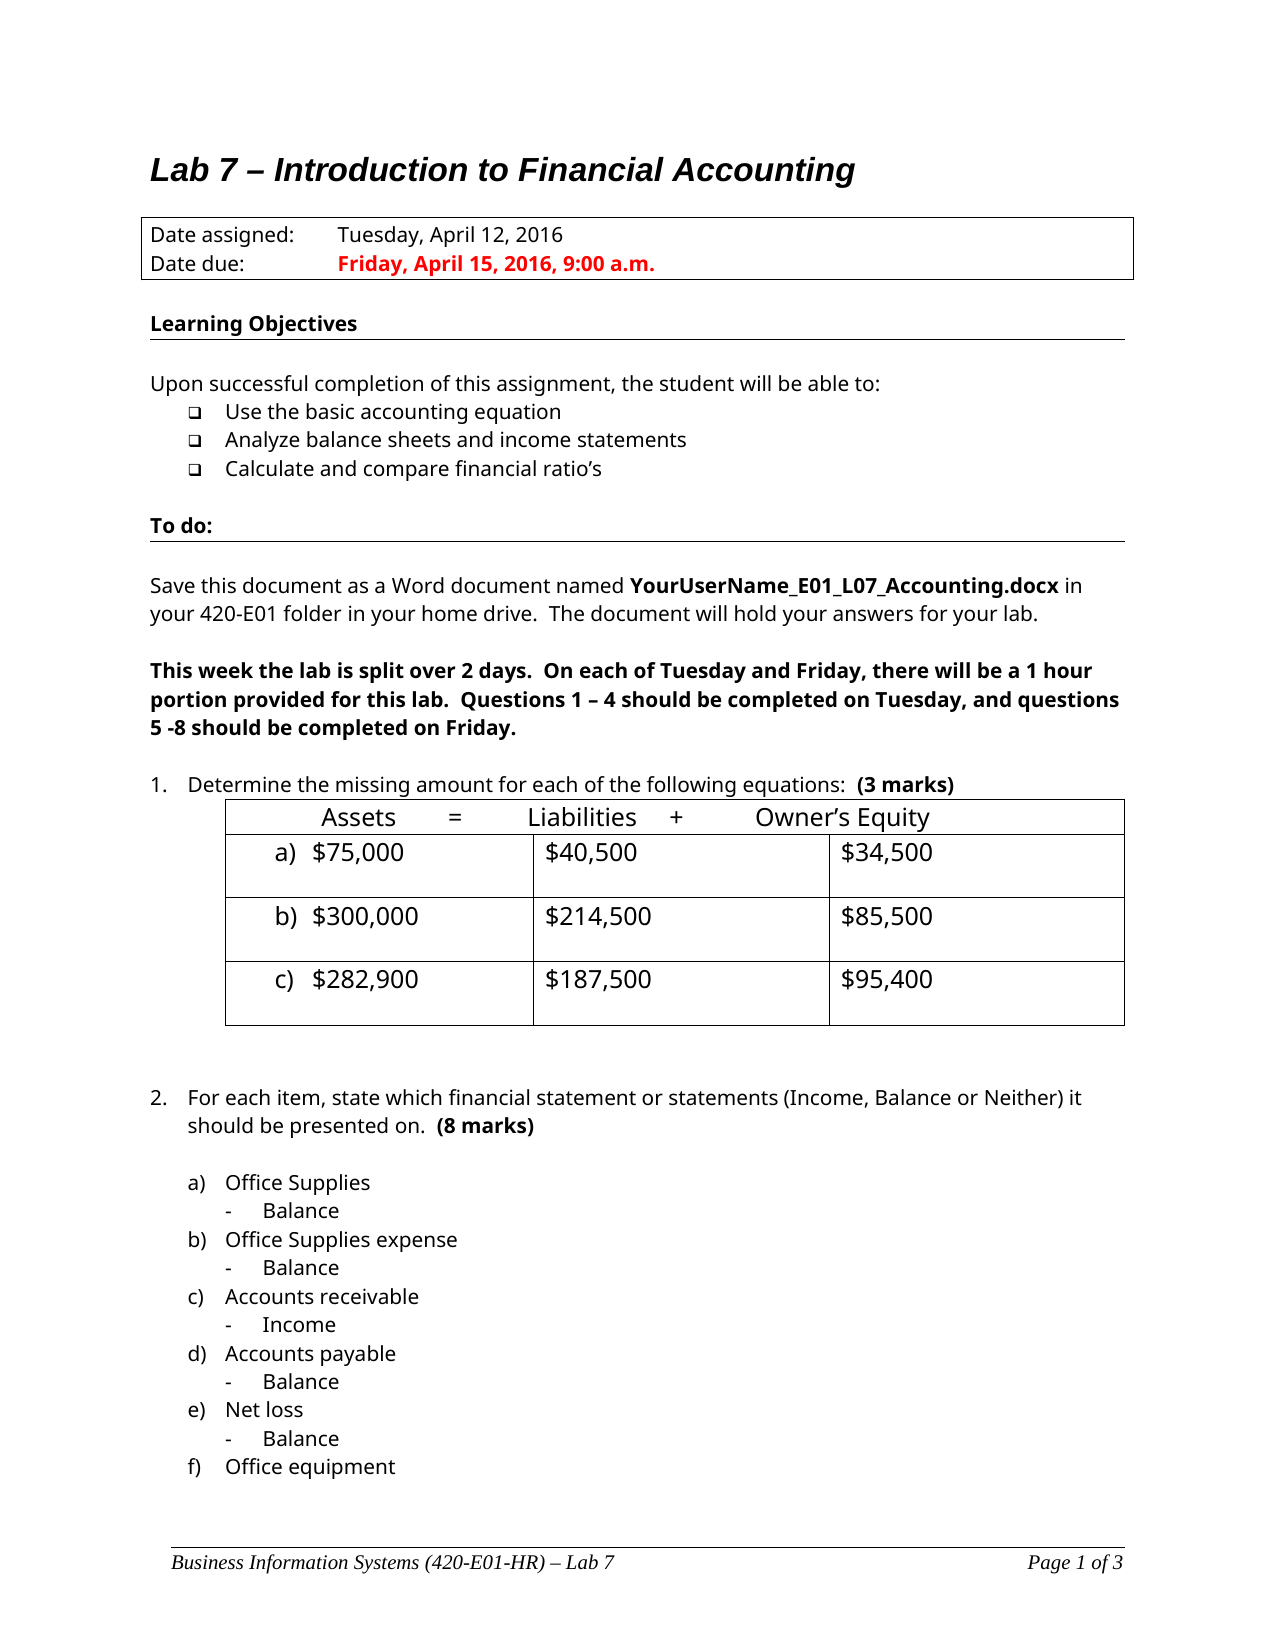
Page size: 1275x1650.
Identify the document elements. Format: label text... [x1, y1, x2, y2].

text To do: [150, 511, 1125, 541]
list Balance [225, 1196, 1125, 1225]
text This week the lab is split over 2 days. On each of Tuesday and Friday, there will be a 1 hour portion provided for this lab. Questions 1 – 4 should be completed on Tuesday, and questions 5 -8 should be completed on Friday. [150, 656, 1125, 742]
table_cell $187,500 [534, 962, 829, 1025]
text Date assigned: Tuesday, April 12, 2016 [142, 218, 1133, 246]
list Accounts payable [187, 1339, 1125, 1367]
text Learning Objectives [150, 309, 1125, 339]
list Determine the missing amount for each of the following equations: (3 marks) [150, 770, 1125, 798]
list Calculate and compare financial ratio’s [187, 454, 1125, 482]
table_cell $85,500 [830, 898, 1124, 961]
text Upon successful completion of this assignment, the student will be able to: [150, 369, 1125, 397]
list Accounts receivable [187, 1282, 1125, 1310]
list Analyze balance sheets and income statements [187, 426, 1125, 454]
list Income [225, 1310, 1125, 1339]
table_cell $34,500 [830, 835, 1124, 897]
table_cell $95,400 [830, 962, 1124, 1025]
list Office Supplies [187, 1168, 1125, 1196]
list Net loss [187, 1396, 1125, 1424]
list Balance [225, 1367, 1125, 1396]
text Date due: Friday, April 15, 2016, 9:00 a.m. [142, 246, 1133, 279]
table_cell $40,500 [534, 835, 829, 897]
table_cell $75,000 [226, 835, 533, 897]
list Balance [225, 1253, 1125, 1282]
subtitle Lab 7 – Introduction to Financial Accounting [150, 150, 1125, 188]
list Use the basic accounting equation [187, 397, 1125, 426]
list Office Supplies expense [187, 1225, 1125, 1253]
list Balance [225, 1424, 1125, 1452]
text Save this document as a Word document named YourUserName_E01_L07_Accounting.docx in your 420-E01 folder in your home drive. The document will hold your answers for your lab. [150, 571, 1125, 628]
list For each item, state which financial statement or statements (Income, Balance or Neither) it should be presented on. (8 marks) [150, 1083, 1125, 1139]
table_cell $282,900 [226, 962, 533, 1025]
table_header Assets = Liabilities + Owner’s Equity [226, 800, 1124, 833]
table_cell $214,500 [534, 898, 829, 961]
table_cell $300,000 [226, 898, 533, 961]
list Office equipment [187, 1452, 1125, 1481]
